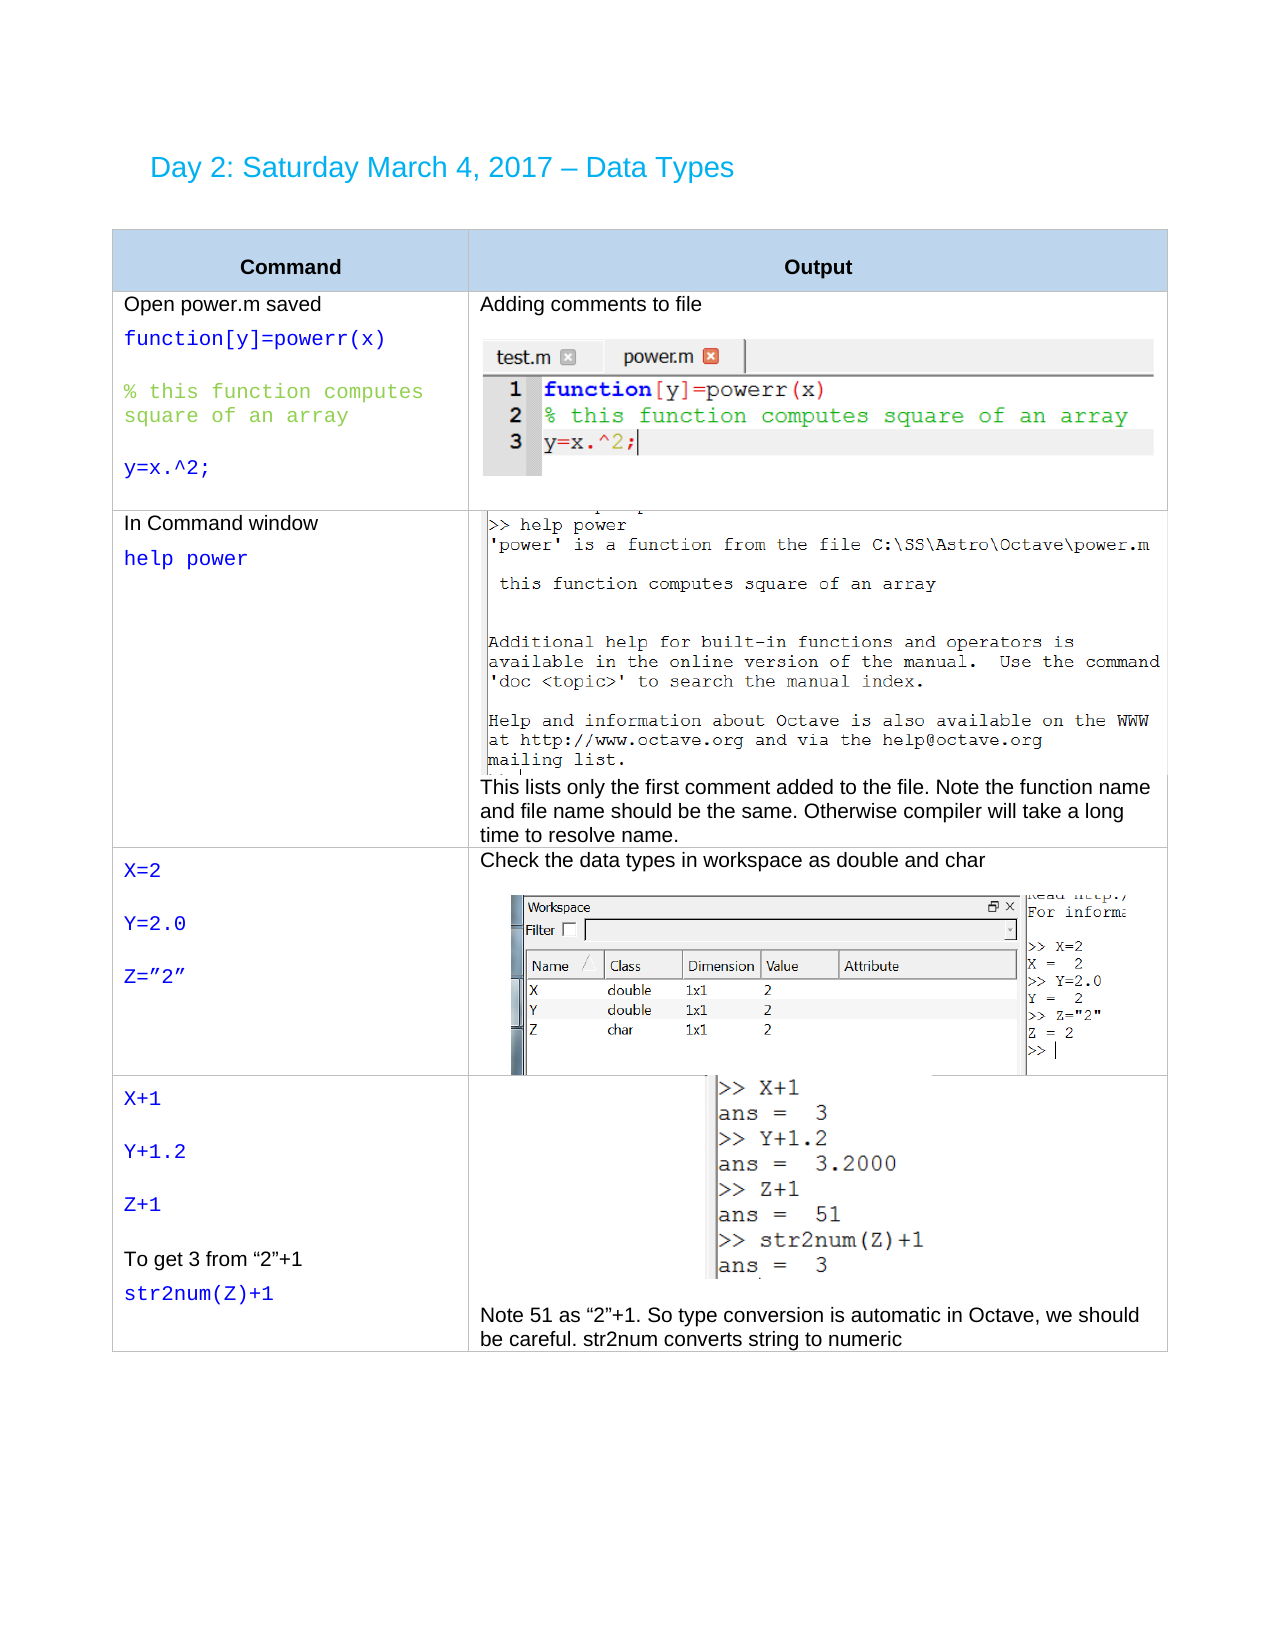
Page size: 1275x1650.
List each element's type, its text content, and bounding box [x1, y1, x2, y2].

table_cell Open power.m saved function[y]=powerr(x) % this function computes square of an array y=x.^2; [113, 292, 468, 510]
table_cell Adding comments to file [469, 292, 1167, 510]
picture [480, 511, 1168, 775]
picture [511, 895, 1126, 1279]
subtitle Day 2: Saturday March 4, 2017 – Data Types [150, 150, 1125, 183]
table_header Output [469, 230, 1167, 291]
table_cell X=2 Y=2.0 Z=”2” [113, 848, 468, 1074]
table_cell Note 51 as “2”+1. So type conversion is automatic in Octave, we should be careful. str2num converts string to numeric [469, 1076, 1167, 1351]
table_cell Check the data types in workspace as double and char [469, 848, 1167, 1074]
table_cell This lists only the first comment added to the file. Note the function name and file name should be the same. Otherwise compiler will take a long time to resolve name. [469, 511, 1167, 847]
table_header Command [113, 230, 468, 291]
picture [482, 339, 1154, 476]
table_cell In Command window help power [113, 511, 468, 847]
table_cell X+1 Y+1.2 Z+1 To get 3 from “2”+1 str2num(Z)+1 [113, 1076, 468, 1351]
